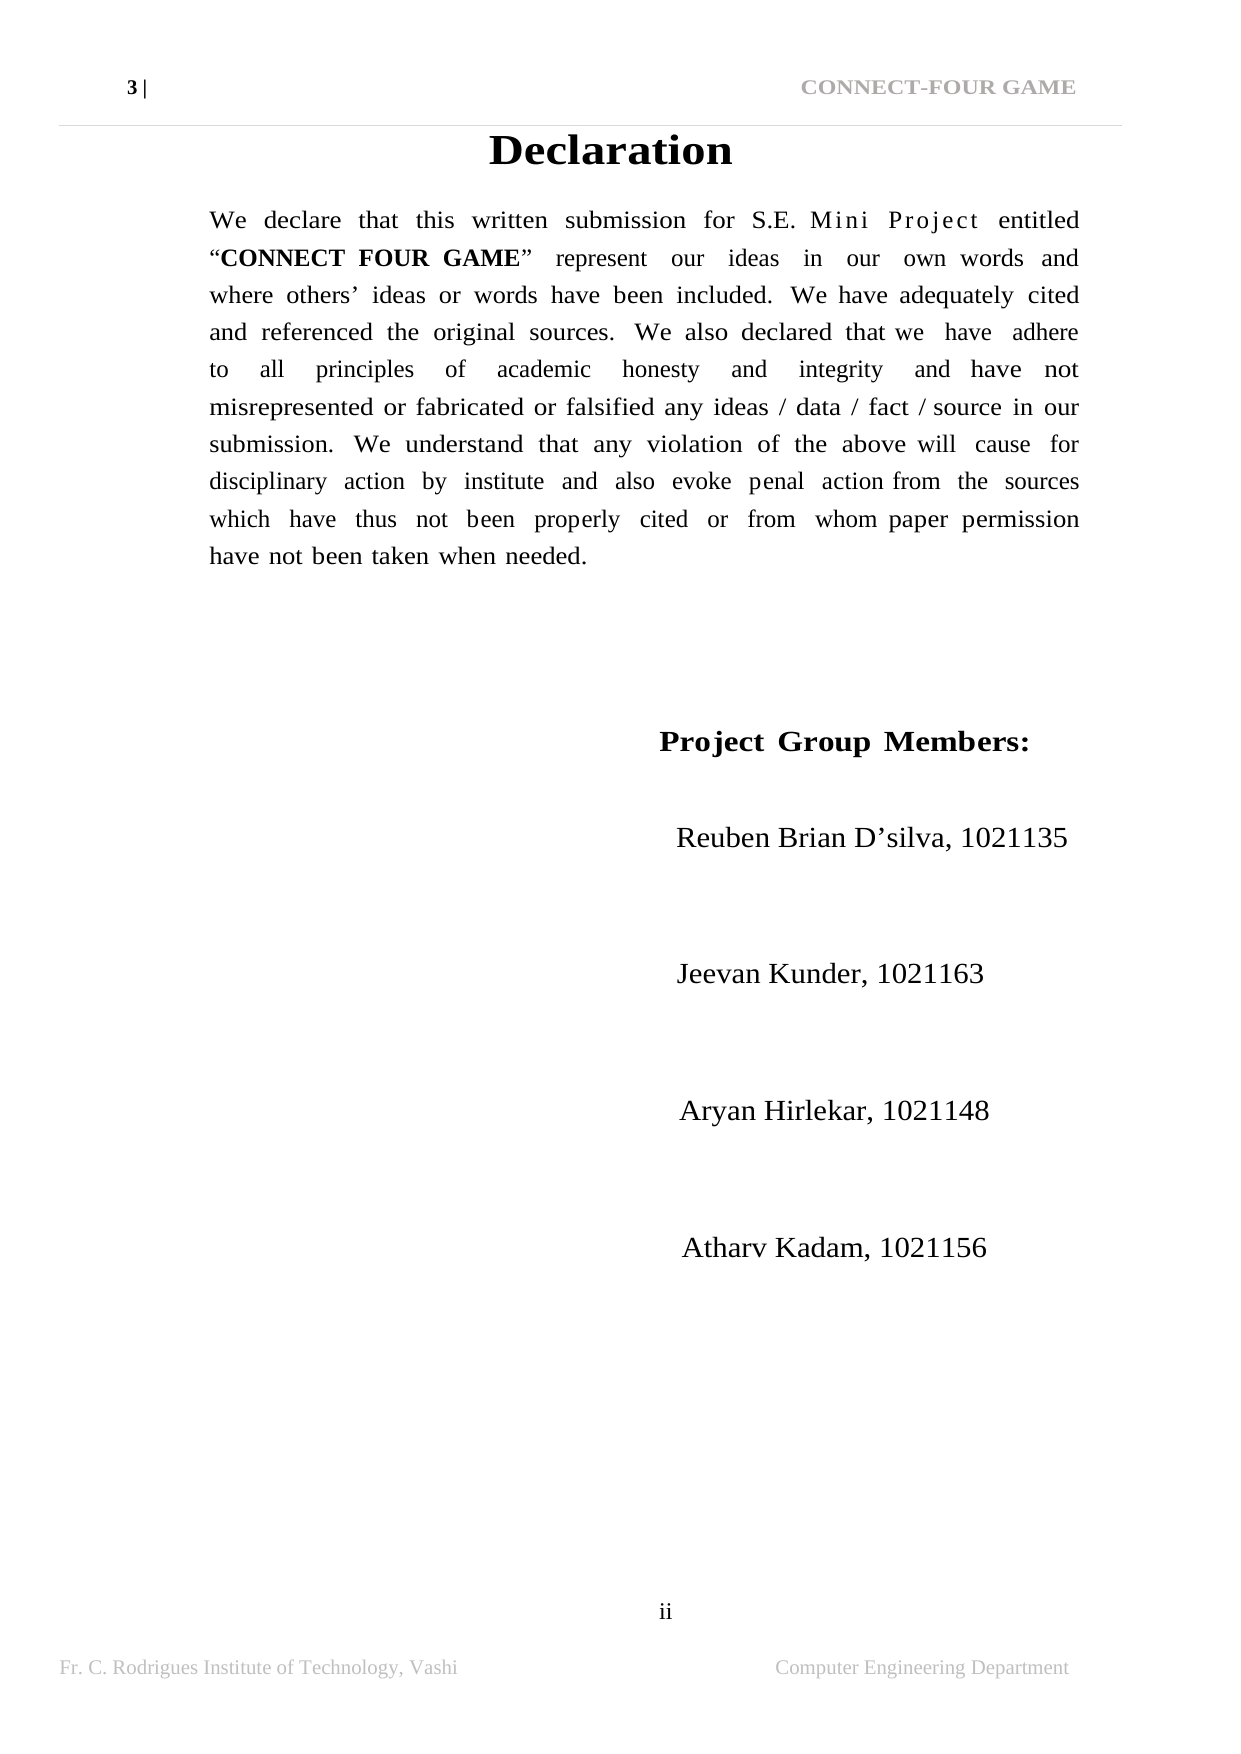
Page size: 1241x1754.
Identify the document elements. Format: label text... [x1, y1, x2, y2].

text Jeevan Kunder, 1021163 [547, 958, 1122, 991]
text Aryan Hirlekar, 1021148 [509, 1094, 1122, 1127]
text ii [209, 1598, 1122, 1624]
text Reuben Brian D’silva, 1021135 [622, 821, 1122, 854]
text Atharv Kadam, 1021156 [509, 1231, 1122, 1264]
text Declaration [209, 126, 1122, 174]
text Project Group Members: [209, 725, 1122, 758]
text We declare that this written submission for S.E. Mini Project entitled “CONNECT FOUR GAME” represent our ideas in our own words and where others’ ideas or words have been included. We have adequately cited and referenced the original sources. We also declared that we have adhere to all principles of academic honesty and integrity and have not misrepresented or fabricated or falsified any ideas / data / fact / source in our submission. We understand that any violation of the above will cause for disciplinary action by institute and also evoke penal action from the sources which have thus not been properly cited or from whom paper permission have not been taken when needed. [209, 199, 1079, 572]
